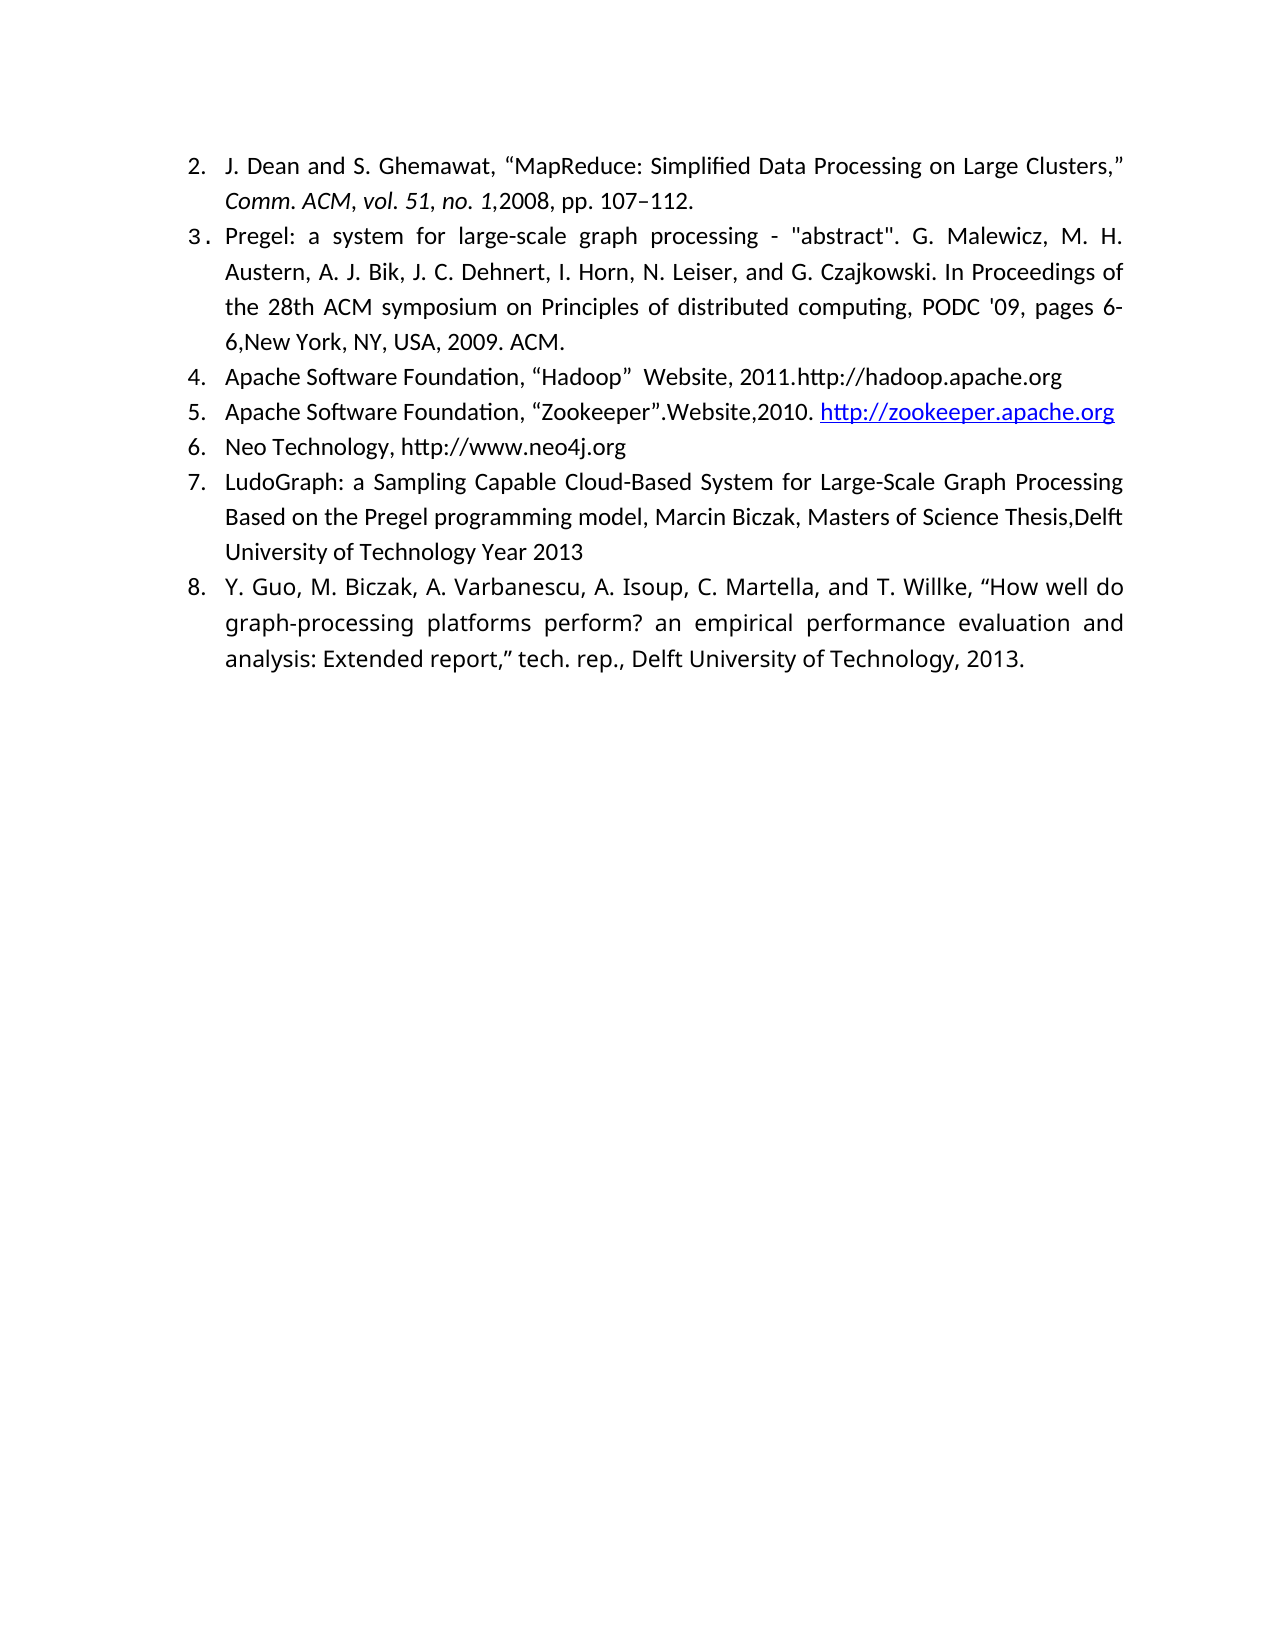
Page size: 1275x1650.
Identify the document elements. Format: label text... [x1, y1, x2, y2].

list Neo Technology, http://www.neo4j.org [187, 431, 1125, 461]
list Y. Guo, M. Biczak, A. Varbanescu, A. Isoup, C. Martella, and T. Willke, “How well do graph-processing platforms perform? an empirical performance evaluation and analysis: Extended report,” tech. rep., Delft University of Technology, 2013. [187, 571, 1125, 674]
list Apache Software Foundation, “Zookeeper”.Website,2010. http://zookeeper.apache.org [187, 396, 1125, 426]
list Pregel: a system for large-scale graph processing - "abstract". G. Malewicz, M. H. Austern, A. J. Bik, J. C. Dehnert, I. Horn, N. Leiser, and G. Czajkowski. In Proceedings of the 28th ACM symposium on Principles of distributed computing, PODC '09, pages 6-6,New York, NY, USA, 2009. ACM. [187, 220, 1125, 356]
list J. Dean and S. Ghemawat, “MapReduce: Simplified Data Processing on Large Clusters,” Comm. ACM, vol. 51, no. 1,2008, pp. 107–112. [187, 150, 1125, 216]
list Apache Software Foundation, “Hadoop” Website, 2011.http://hadoop.apache.org [187, 361, 1125, 391]
list LudoGraph: a Sampling Capable Cloud-Based System for Large-Scale Graph Processing Based on the Pregel programming model, Marcin Biczak, Masters of Science Thesis,Delft University of Technology Year 2013 [187, 466, 1125, 566]
